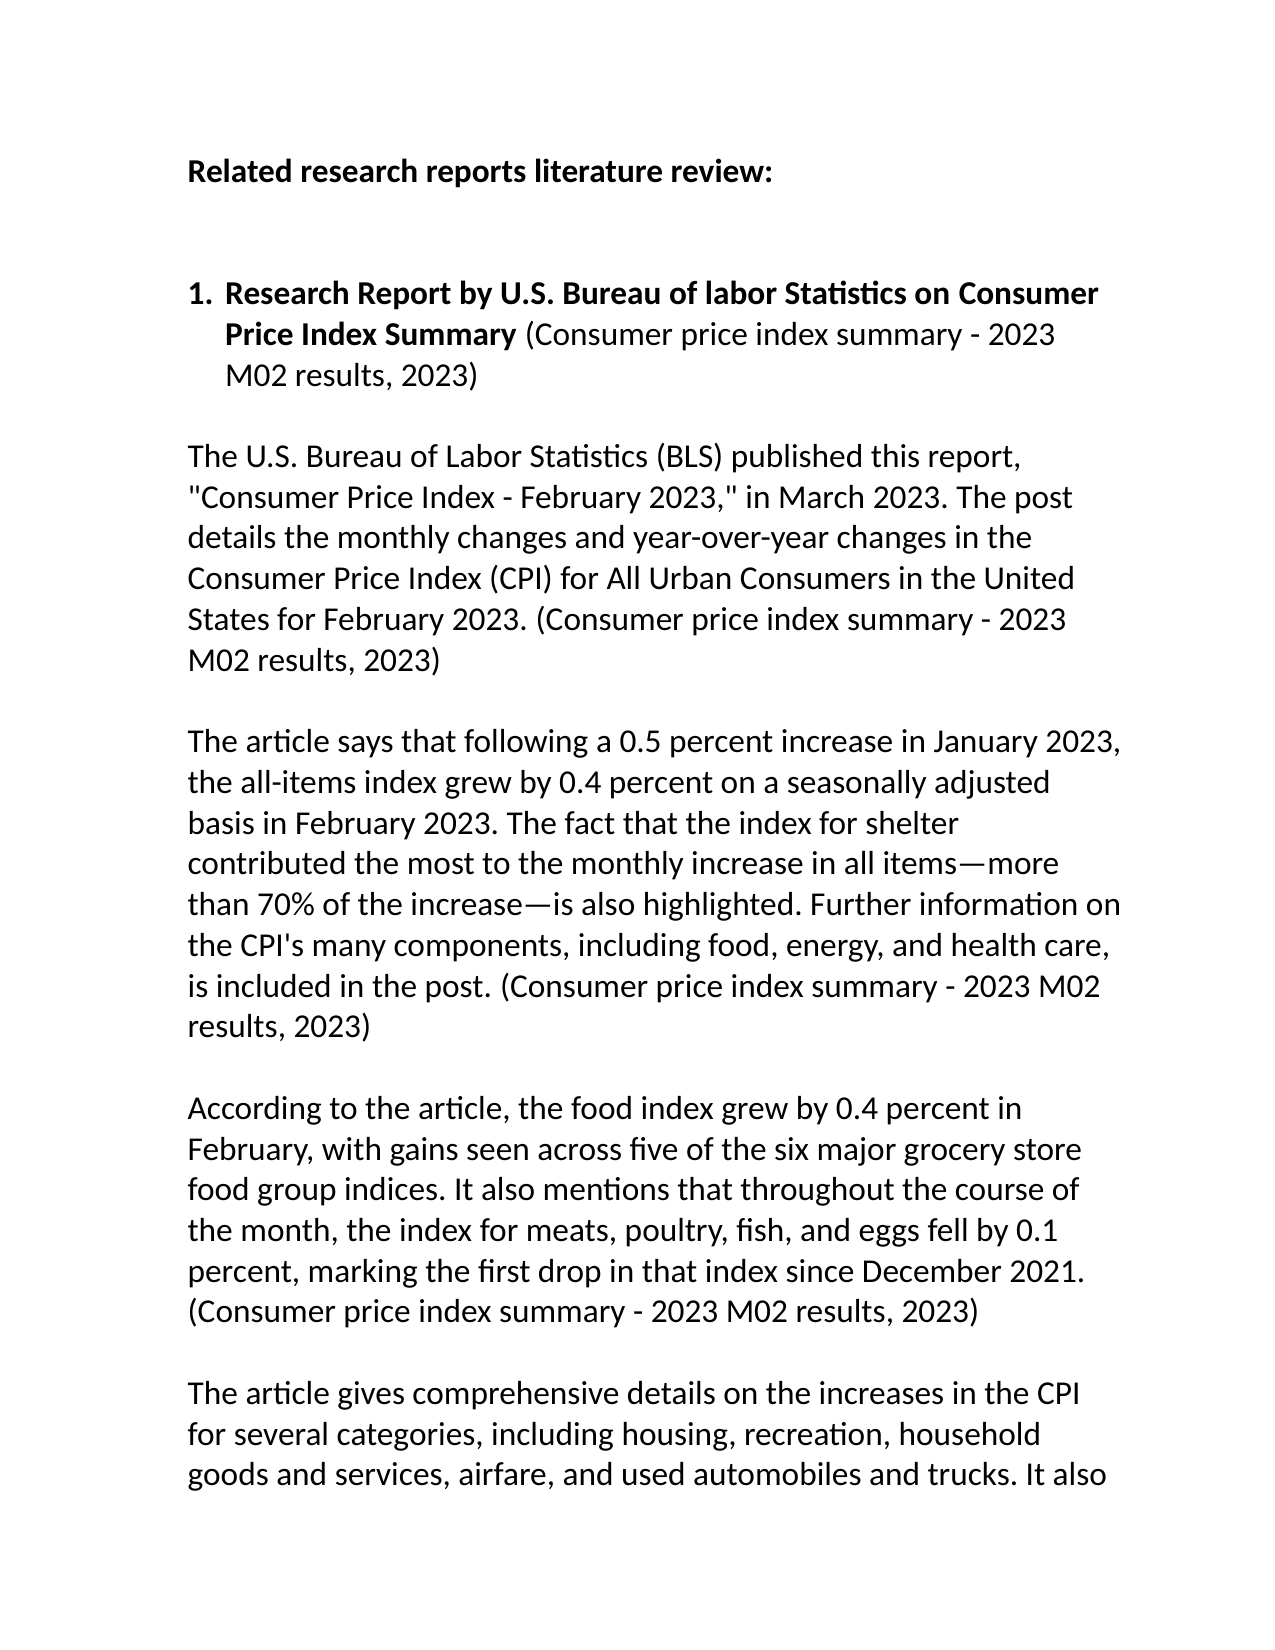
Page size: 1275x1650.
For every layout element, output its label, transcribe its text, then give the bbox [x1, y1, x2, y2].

list Research Report by U.S. Bureau of labor Statistics on Consumer Price Index Summary [187, 272, 1125, 394]
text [187, 1372, 1125, 1494]
text The article says that following a 0.5 percent increase in January 2023, the all-items index grew by 0.4 percent on a seasonally adjusted basis in February 2023. The fact that the index for shelter contributed the most to the monthly increase in all items—more than 70% of the increase—is also highlighted. Further information on the CPI's many components, including food, energy, and health care, is included in the post. [187, 720, 1125, 1046]
text Related research reports literature review: [187, 150, 1125, 191]
text The U.S. Bureau of Labor Statistics (BLS) published this report, "Consumer Price Index - February 2023," in March 2023. The post details the monthly changes and year-over-year changes in the Consumer Price Index (CPI) for All Urban Consumers in the United States for February 2023. [187, 435, 1125, 679]
text According to the article, the food index grew by 0.4 percent in February, with gains seen across five of the six major grocery store food group indices. It also mentions that throughout the course of the month, the index for meats, poultry, fish, and eggs fell by 0.1 percent, marking the first drop in that index since December 2021. [187, 1087, 1125, 1331]
